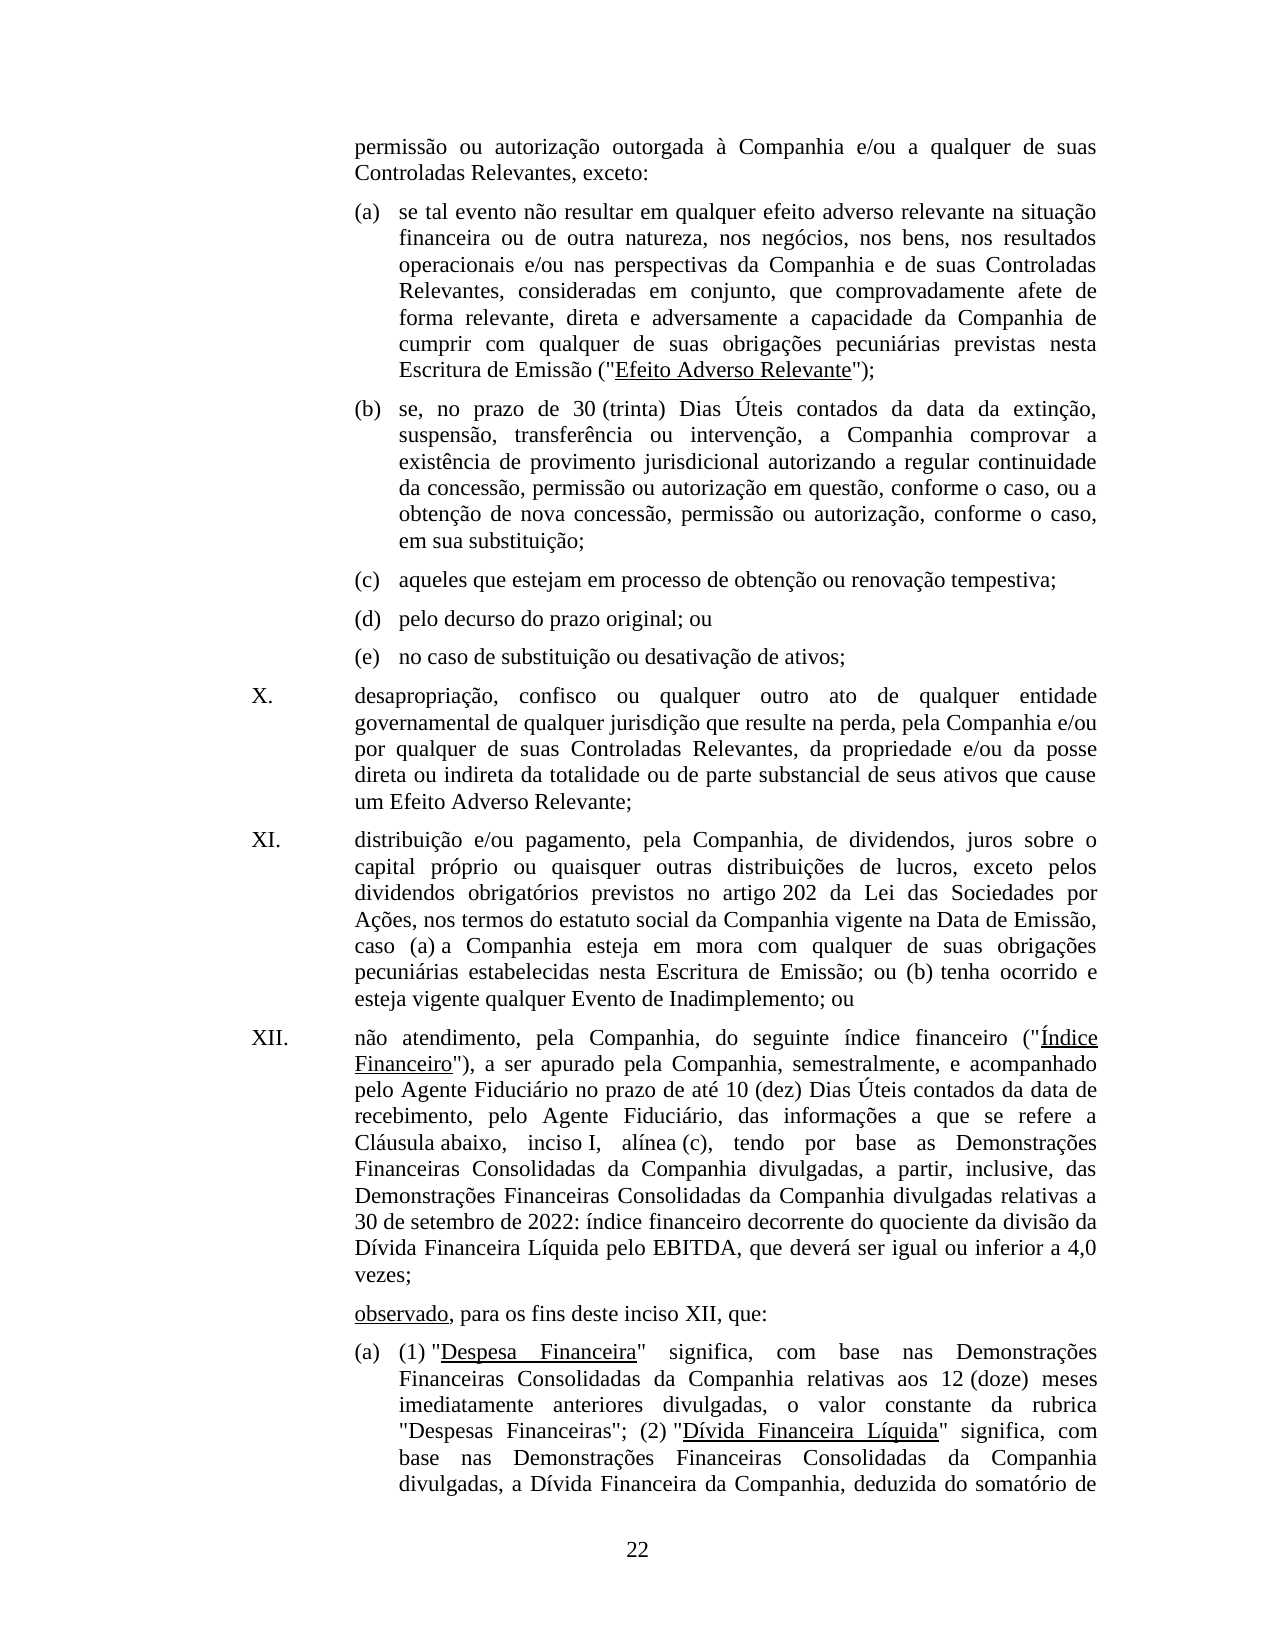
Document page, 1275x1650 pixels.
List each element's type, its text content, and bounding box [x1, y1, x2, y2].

subtitle pelo decurso do prazo original; ou [354, 604, 1098, 631]
subtitle não atendimento, pela Companhia, do seguinte índice financeiro ("Índice Financeiro"), a ser apurado pela Companhia, semestralmente, e acompanhado pelo Agente Fiduciário no prazo de até 10 (dez) Dias Úteis contados da data de recebimento, pelo Agente Fiduciário, das informações a que se refere a Cláusula 7.1 abaixo, inciso I, alínea (c), tendo por base as Demonstrações Financeiras Consolidadas da Companhia divulgadas, a partir, inclusive, das Demonstrações Financeiras Consolidadas da Companhia divulgadas relativas a 30 de setembro de 2022: índice financeiro decorrente do quociente da divisão da Dívida Financeira Líquida pelo EBITDA, que deverá ser igual ou inferior a 4,0 vezes; [251, 1023, 1098, 1287]
subtitle se, no prazo de 30 (trinta) Dias Úteis contados da data da extinção, suspensão, transferência ou intervenção, a Companhia comprovar a existência de provimento jurisdicional autorizando a regular continuidade da concessão, permissão ou autorização em questão, conforme o caso, ou a obtenção de nova concessão, permissão ou autorização, conforme o caso, em sua substituição; [354, 395, 1098, 553]
subtitle se tal evento não resultar em qualquer efeito adverso relevante na situação financeira ou de outra natureza, nos negócios, nos bens, nos resultados operacionais e/ou nas perspectivas da Companhia e de suas Controladas Relevantes, consideradas em conjunto, que comprovadamente afete de forma relevante, direta e adversamente a capacidade da Companhia de cumprir com qualquer de suas obrigações pecuniárias previstas nesta Escritura de Emissão ("Efeito Adverso Relevante"); [354, 198, 1098, 383]
subtitle aqueles que estejam em processo de obtenção ou renovação tempestiva; [354, 566, 1098, 592]
subtitle desapropriação, confisco ou qualquer outro ato de qualquer entidade governamental de qualquer jurisdição que resulte na perda, pela Companhia e/ou por qualquer de suas Controladas Relevantes, da propriedade e/ou da posse direta ou indireta da totalidade ou de parte substancial de seus ativos que cause um Efeito Adverso Relevante; [251, 682, 1098, 814]
text observado, para os fins deste inciso XII, que: [281, 1299, 1098, 1326]
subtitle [251, 133, 1098, 186]
subtitle distribuição e/ou pagamento, pela Companhia, de dividendos, juros sobre o capital próprio ou quaisquer outras distribuições de lucros, exceto pelos dividendos obrigatórios previstos no artigo 202 da Lei das Sociedades por Ações, nos termos do estatuto social da Companhia vigente na Data de Emissão, caso (a) a Companhia esteja em mora com qualquer de suas obrigações pecuniárias estabelecidas nesta Escritura de Emissão; ou (b) tenha ocorrido e esteja vigente qualquer Evento de Inadimplemento; ou [251, 827, 1098, 1011]
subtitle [354, 1338, 1098, 1497]
subtitle no caso de substituição ou desativação de ativos; [354, 643, 1098, 670]
